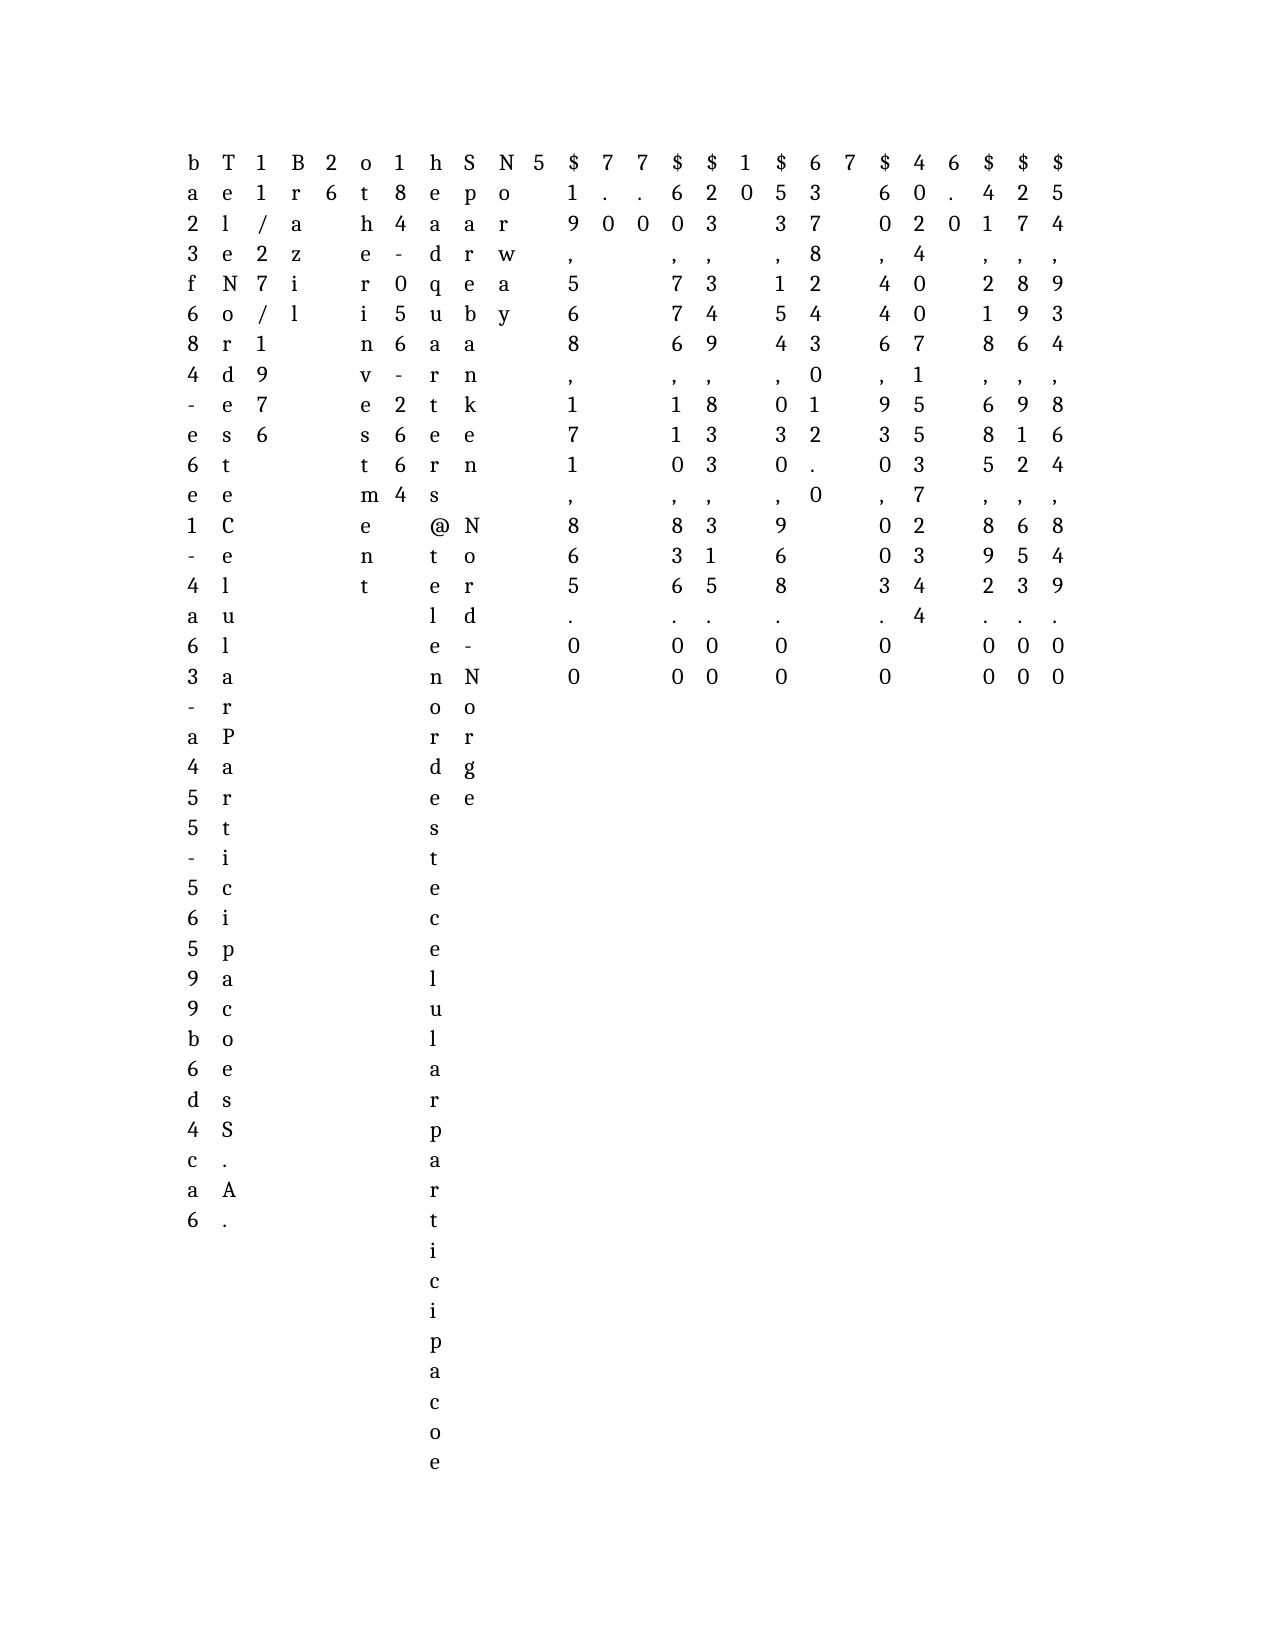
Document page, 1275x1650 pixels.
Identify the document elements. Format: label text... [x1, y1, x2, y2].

table_header 6.0 [937, 150, 972, 1475]
table_header 7.0 [626, 150, 660, 1475]
table_header $23,349,833,315.00 [695, 150, 729, 1475]
table_header 11/27/1976 [245, 150, 280, 1475]
table_header 184-056-2664 [384, 150, 418, 1475]
table_header 5 [522, 150, 557, 1475]
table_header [211, 150, 245, 1475]
table_header 7 [833, 150, 868, 1475]
table_header 4024007155372344 [903, 150, 937, 1475]
table_header other investment [349, 150, 384, 1475]
table_header Brazil [280, 150, 314, 1475]
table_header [453, 150, 487, 1475]
table_header $54,934,864,849.00 [1041, 150, 1075, 1475]
table_header 7.0 [591, 150, 626, 1475]
table_header $60,776,110,836.00 [660, 150, 695, 1475]
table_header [418, 150, 453, 1475]
table_header Norway [488, 150, 522, 1475]
table_header 26 [315, 150, 349, 1475]
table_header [176, 150, 211, 1475]
table_header $27,896,912,653.00 [1006, 150, 1041, 1475]
table_header $60,446,930,003.00 [868, 150, 902, 1475]
table_header 6378243012.0 [799, 150, 833, 1475]
table_header $19,568,171,865.00 [557, 150, 591, 1475]
table_header 10 [730, 150, 764, 1475]
table_header $41,218,685,892.00 [972, 150, 1006, 1475]
table_header $53,154,030,968.00 [764, 150, 799, 1475]
